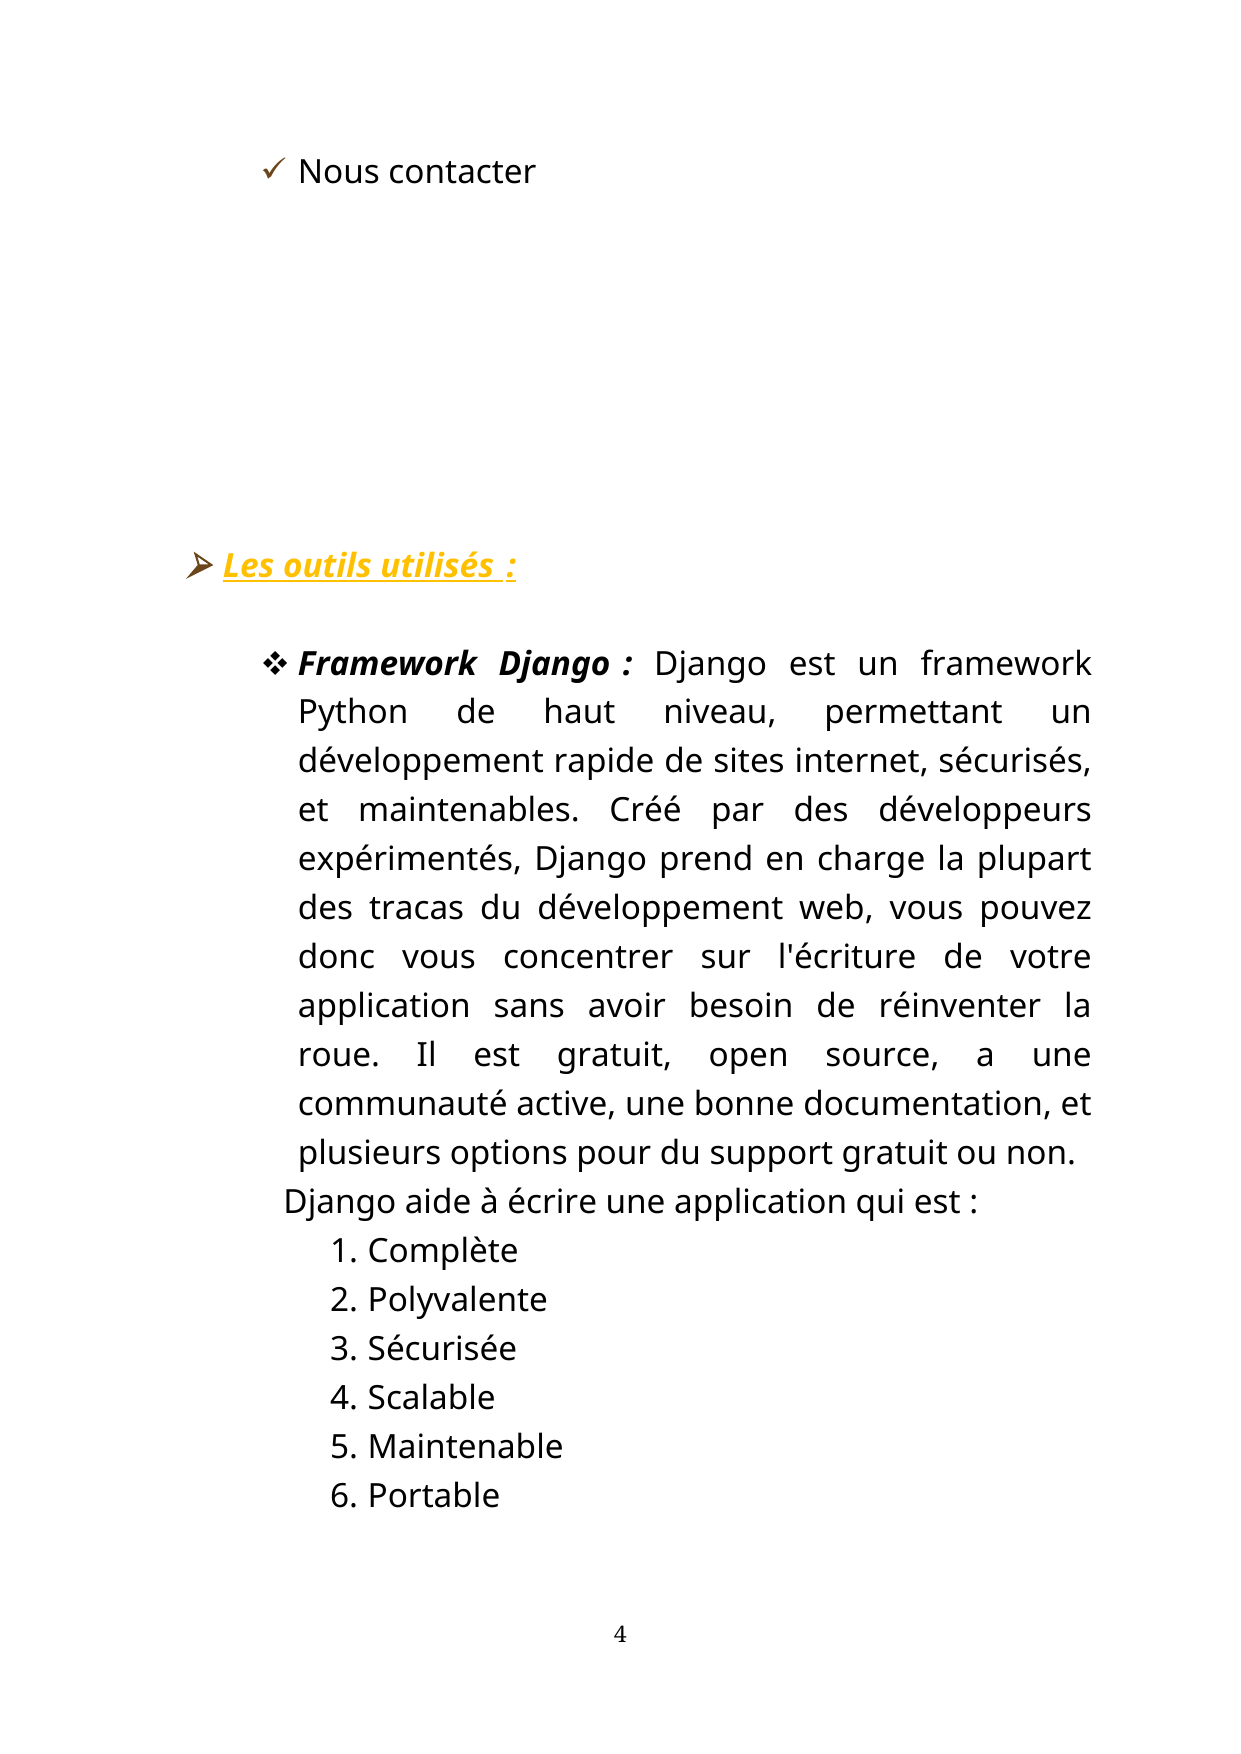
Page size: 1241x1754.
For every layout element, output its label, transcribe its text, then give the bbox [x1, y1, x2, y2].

list Polyvalente [330, 1276, 1093, 1321]
list Les outils utilisés : [185, 541, 1093, 587]
list Portable [330, 1472, 1093, 1517]
list Nous contacter [260, 148, 1093, 193]
list Maintenable [330, 1423, 1093, 1468]
list Django aide à écrire une application qui est : [223, 1178, 1093, 1223]
list Sécurisée [330, 1325, 1093, 1370]
list Scalable [330, 1374, 1093, 1419]
list Complète [330, 1227, 1093, 1272]
list Framework Django : Django est un framework Python de haut niveau, permettant un développement rapide de sites internet, sécurisés, et maintenables. Créé par des développeurs expérimentés, Django prend en charge la plupart des tracas du développement web, vous pouvez donc vous concentrer sur l'écriture de votre application sans avoir besoin de réinventer la roue. Il est gratuit, open source, a une communauté active, une bonne documentation, et plusieurs options pour du support gratuit ou non. [260, 639, 1093, 1174]
